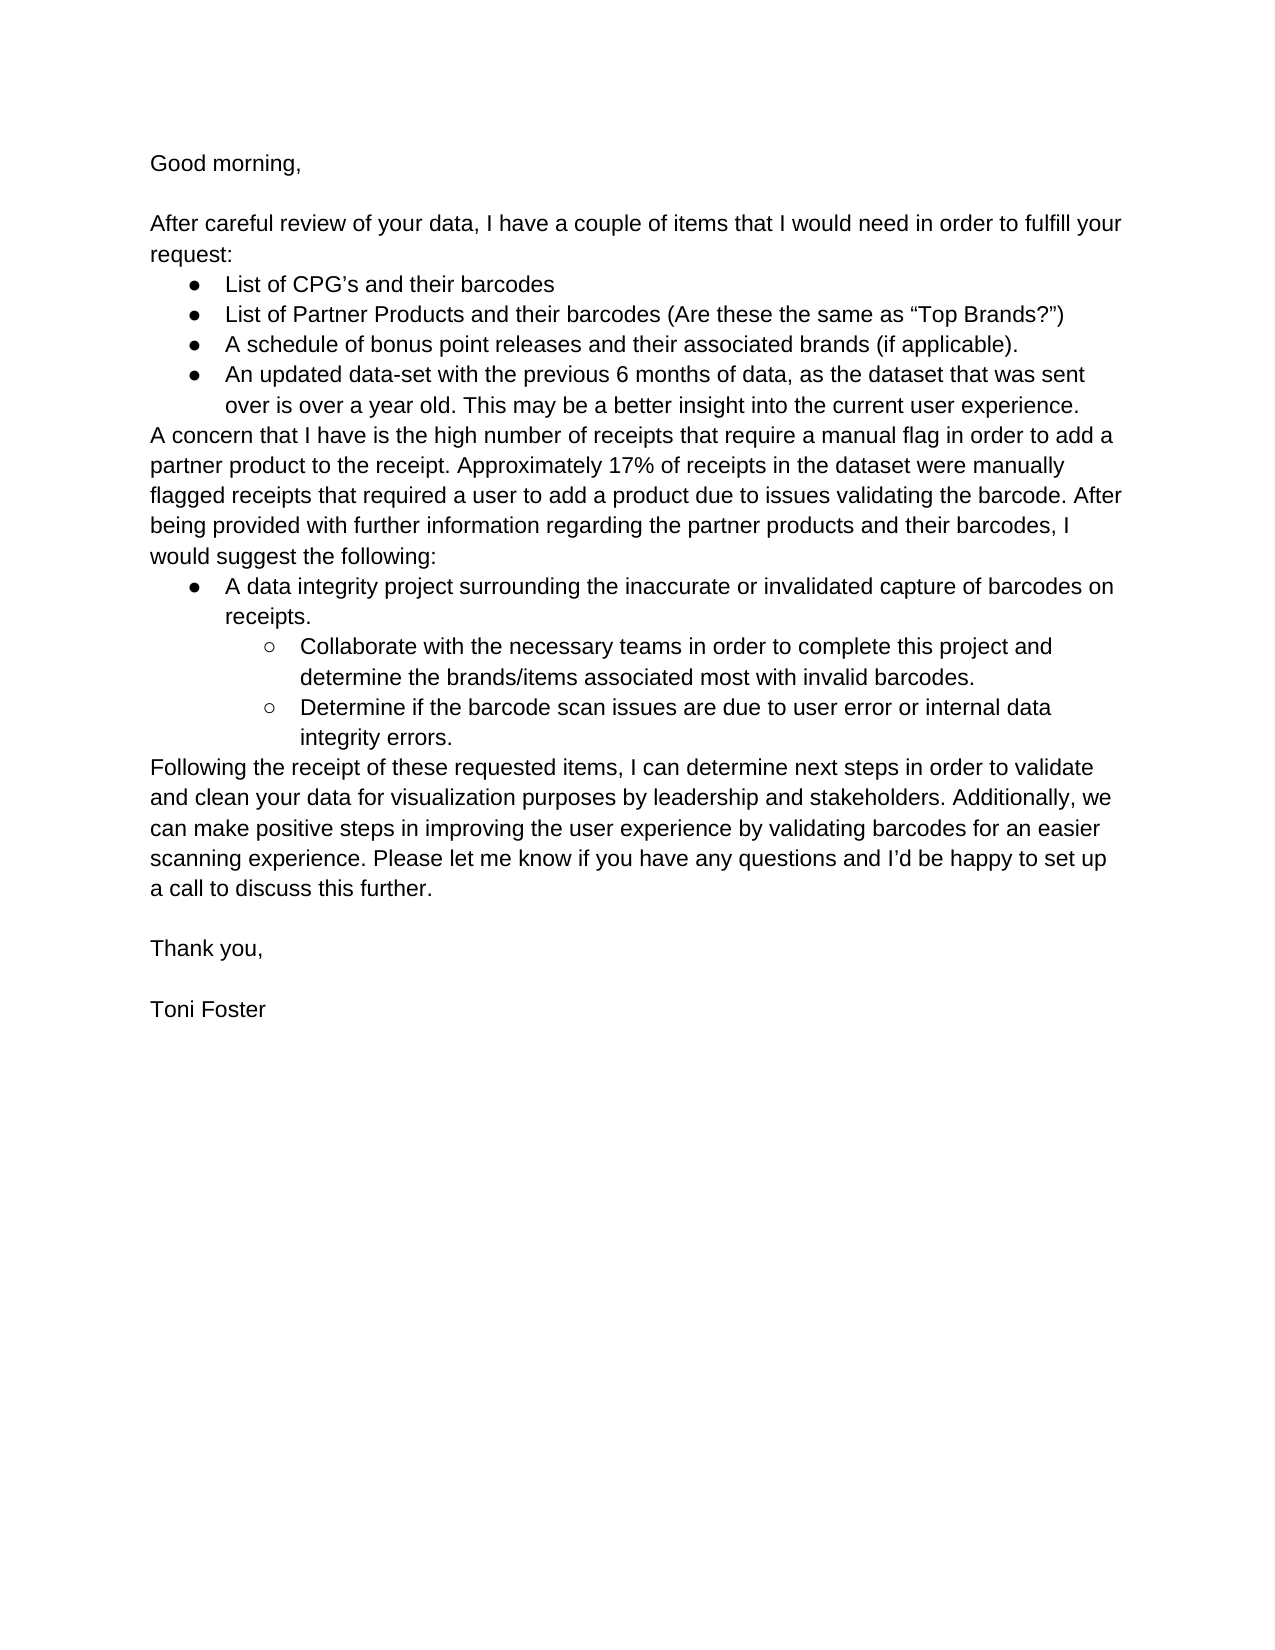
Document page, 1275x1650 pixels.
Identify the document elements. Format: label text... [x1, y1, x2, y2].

list Collaborate with the necessary teams in order to complete this project and determine the brands/items associated most with invalid barcodes. [262, 633, 1125, 690]
text After careful review of your data, I have a couple of items that I would need in order to fulfill your request: [150, 210, 1125, 267]
text A concern that I have is the high number of receipts that require a manual flag in order to add a partner product to the receipt. Approximately 17% of receipts in the dataset were manually flagged receipts that required a user to add a product due to issues validating the barcode. After being provided with further information regarding the partner products and their barcodes, I would suggest the following: [150, 422, 1125, 569]
text Following the receipt of these requested items, I can determine next steps in order to validate and clean your data for visualization purposes by leadership and stakeholders. Additionally, we can make positive steps in improving the user experience by validating barcodes for an easier scanning experience. Please let me know if you have any questions and I’d be happy to set up a call to discuss this further. [150, 754, 1125, 901]
text Toni Foster [150, 996, 1125, 1022]
text Thank you, [150, 935, 1125, 962]
list An updated data-set with the previous 6 months of data, as the dataset that was sent over is over a year old. This may be a better insight into the current user experience. [187, 361, 1125, 418]
list A schedule of bonus point releases and their associated brands (if applicable). [187, 331, 1125, 358]
list List of CPG’s and their barcodes [187, 271, 1125, 297]
list A data integrity project surrounding the inaccurate or invalidated capture of barcodes on receipts. [187, 573, 1125, 629]
list Determine if the barcode scan issues are due to user error or internal data integrity errors. [262, 694, 1125, 750]
list List of Partner Products and their barcodes (Are these the same as “Top Brands?”) [187, 301, 1125, 327]
text Good morning, [150, 150, 1125, 176]
